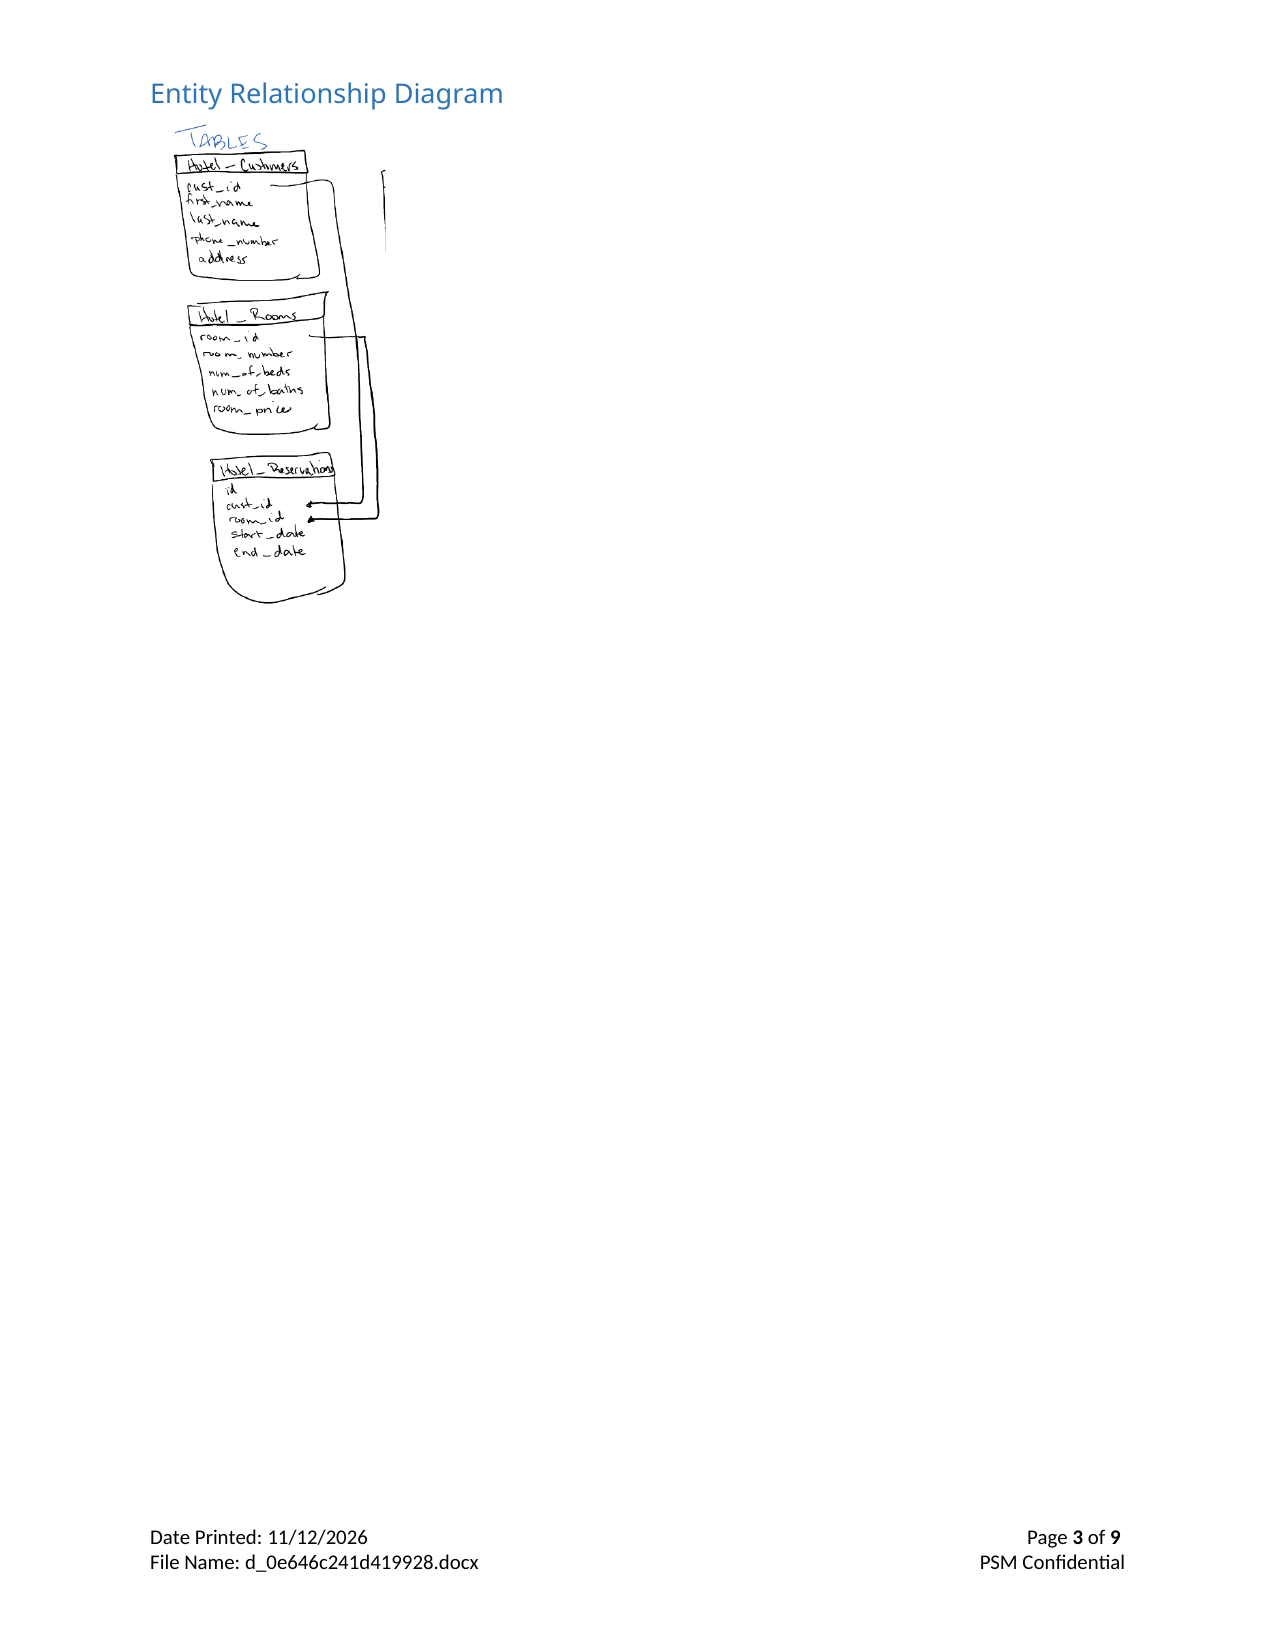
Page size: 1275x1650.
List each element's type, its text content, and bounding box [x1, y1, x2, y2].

picture [150, 111, 386, 612]
subtitle Entity Relationship Diagram [150, 75, 1125, 112]
